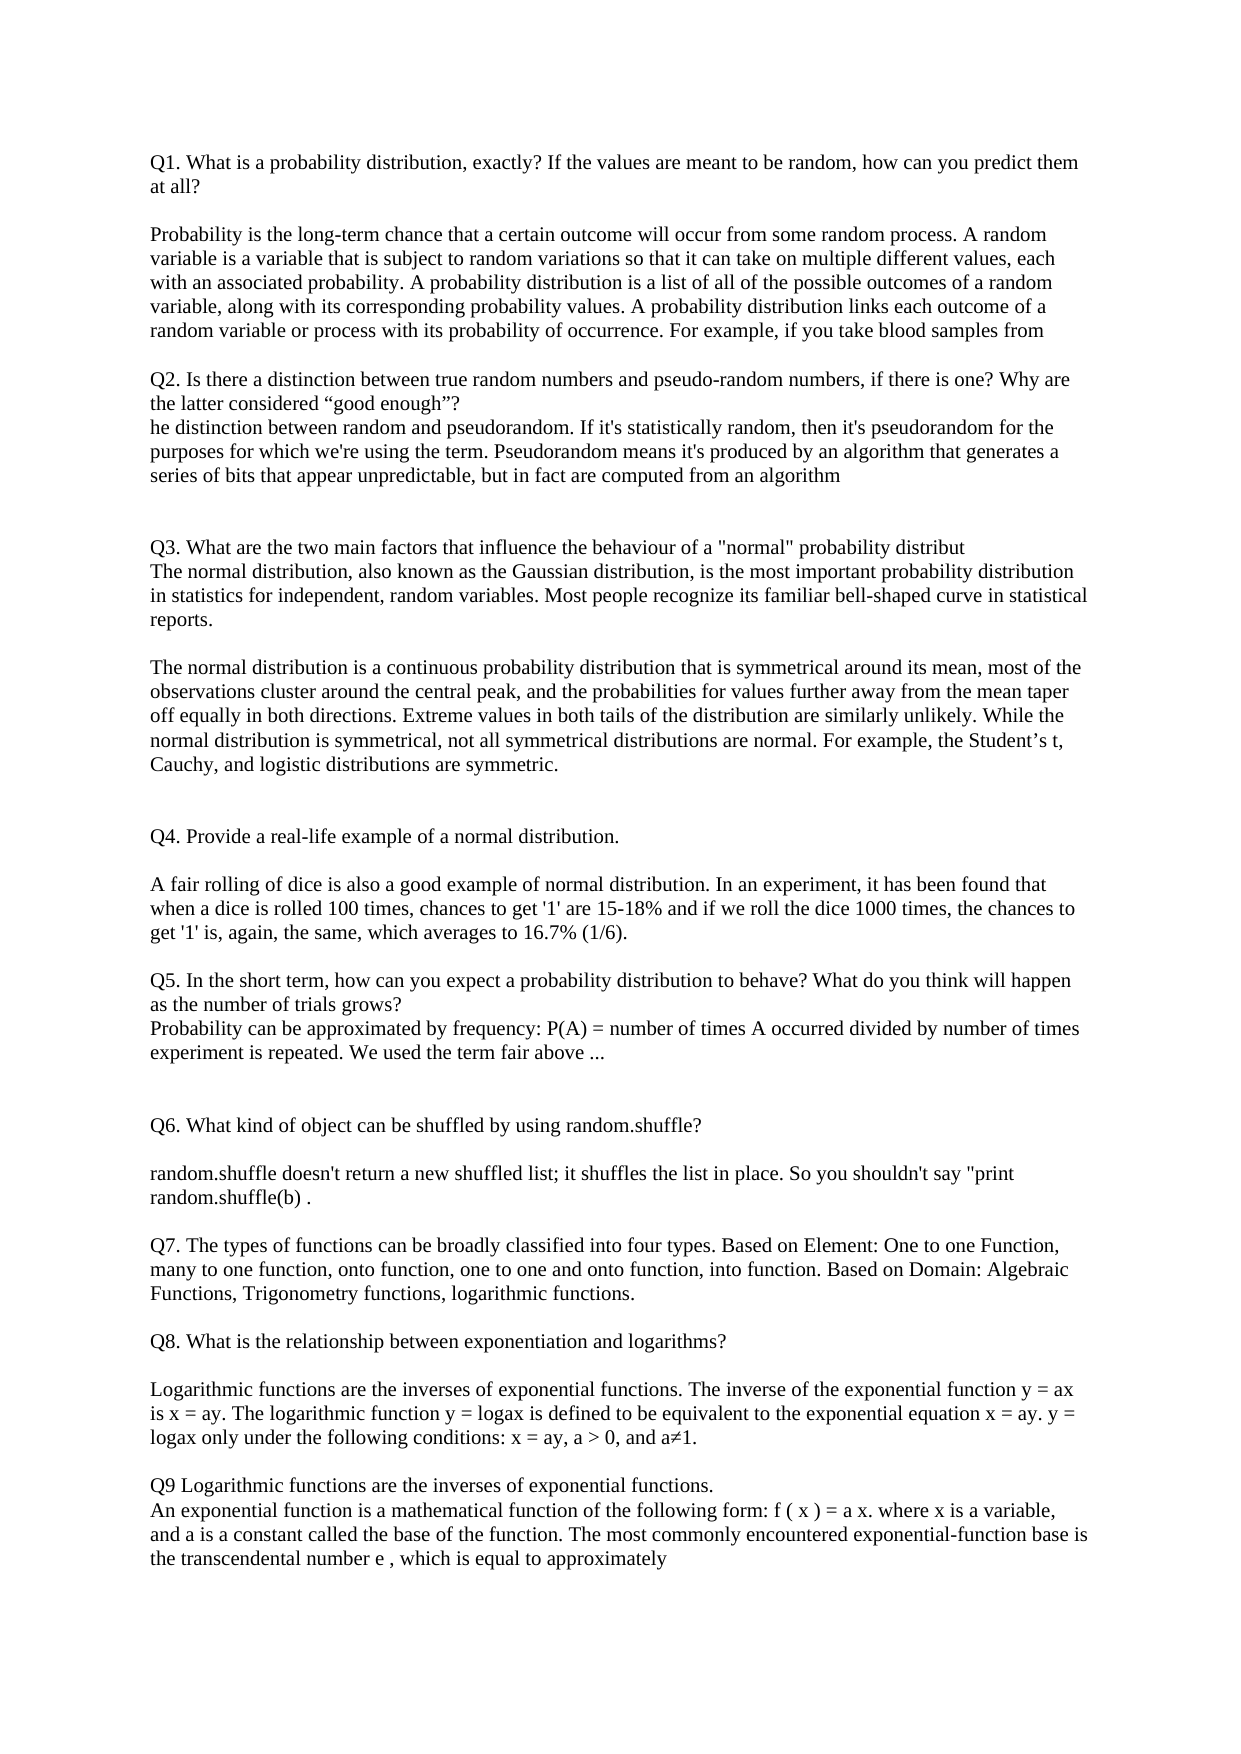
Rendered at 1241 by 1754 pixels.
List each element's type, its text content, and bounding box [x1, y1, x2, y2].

text A fair rolling of dice is also a good example of normal distribution. In an experiment, it has been found that when a dice is rolled 100 times, chances to get '1' are 15-18% and if we roll the dice 1000 times, the chances to get '1' is, again, the same, which averages to 16.7% (1/6). [150, 872, 1090, 944]
text Logarithmic functions are the inverses of exponential functions. The inverse of the exponential function y = ax is x = ay. The logarithmic function y = logax is defined to be equivalent to the exponential equation x = ay. y = logax only under the following conditions: x = ay, a > 0, and a≠1. [150, 1377, 1090, 1449]
text Q8. What is the relationship between exponentiation and logarithms? [150, 1329, 1090, 1353]
text Probability is the long-term chance that a certain outcome will occur from some random process. A random variable is a variable that is subject to random variations so that it can take on multiple different values, each with an associated probability. A probability distribution is a list of all of the possible outcomes of a random variable, along with its corresponding probability values. A probability distribution links each outcome of a random variable or process with its probability of occurrence. For example, if you take blood samples from [150, 222, 1090, 342]
text Q5. In the short term, how can you expect a probability distribution to behave? What do you think will happen as the number of trials grows? [150, 968, 1090, 1016]
text An exponential function is a mathematical function of the following form: f ( x ) = a x. where x is a variable, and a is a constant called the base of the function. The most commonly encountered exponential-function base is the transcendental number e , which is equal to approximately [150, 1497, 1090, 1570]
text Q6. What kind of object can be shuffled by using random.shuffle? [150, 1112, 1090, 1137]
text he distinction between random and pseudorandom. If it's statistically random, then it's pseudorandom for the purposes for which we're using the term. Pseudorandom means it's produced by an algorithm that generates a series of bits that appear unpredictable, but in fact are computed from an algorithm [150, 415, 1090, 487]
text Q9 Logarithmic functions are the inverses of exponential functions. [150, 1473, 1090, 1497]
text random.shuffle doesn't return a new shuffled list; it shuffles the list in place. So you shouldn't say "print random.shuffle(b) . [150, 1161, 1090, 1209]
text Q4. Provide a real-life example of a normal distribution. [150, 824, 1090, 848]
text Q1. What is a probability distribution, exactly? If the values are meant to be random, how can you predict them at all? [150, 150, 1090, 198]
text Q2. Is there a distinction between true random numbers and pseudo-random numbers, if there is one? Why are the latter considered “good enough”? [150, 367, 1090, 415]
text The normal distribution, also known as the Gaussian distribution, is the most important probability distribution in statistics for independent, random variables. Most people recognize its familiar bell-shaped curve in statistical reports. [150, 559, 1090, 631]
text The normal distribution is a continuous probability distribution that is symmetrical around its mean, most of the observations cluster around the central peak, and the probabilities for values further away from the mean taper off equally in both directions. Extreme values in both tails of the distribution are similarly unlikely. While the normal distribution is symmetrical, not all symmetrical distributions are normal. For example, the Student’s t, Cauchy, and logistic distributions are symmetric. [150, 655, 1090, 776]
text Q7. The types of functions can be broadly classified into four types. Based on Element: One to one Function, many to one function, onto function, one to one and onto function, into function. Based on Domain: Algebraic Functions, Trigonometry functions, logarithmic functions. [150, 1233, 1090, 1305]
text Probability can be approximated by frequency: P(A) = number of times A occurred divided by number of times experiment is repeated. We used the term fair above ... [150, 1016, 1090, 1064]
text Q3. What are the two main factors that influence the behaviour of a "normal" probability distribut [150, 535, 1090, 559]
